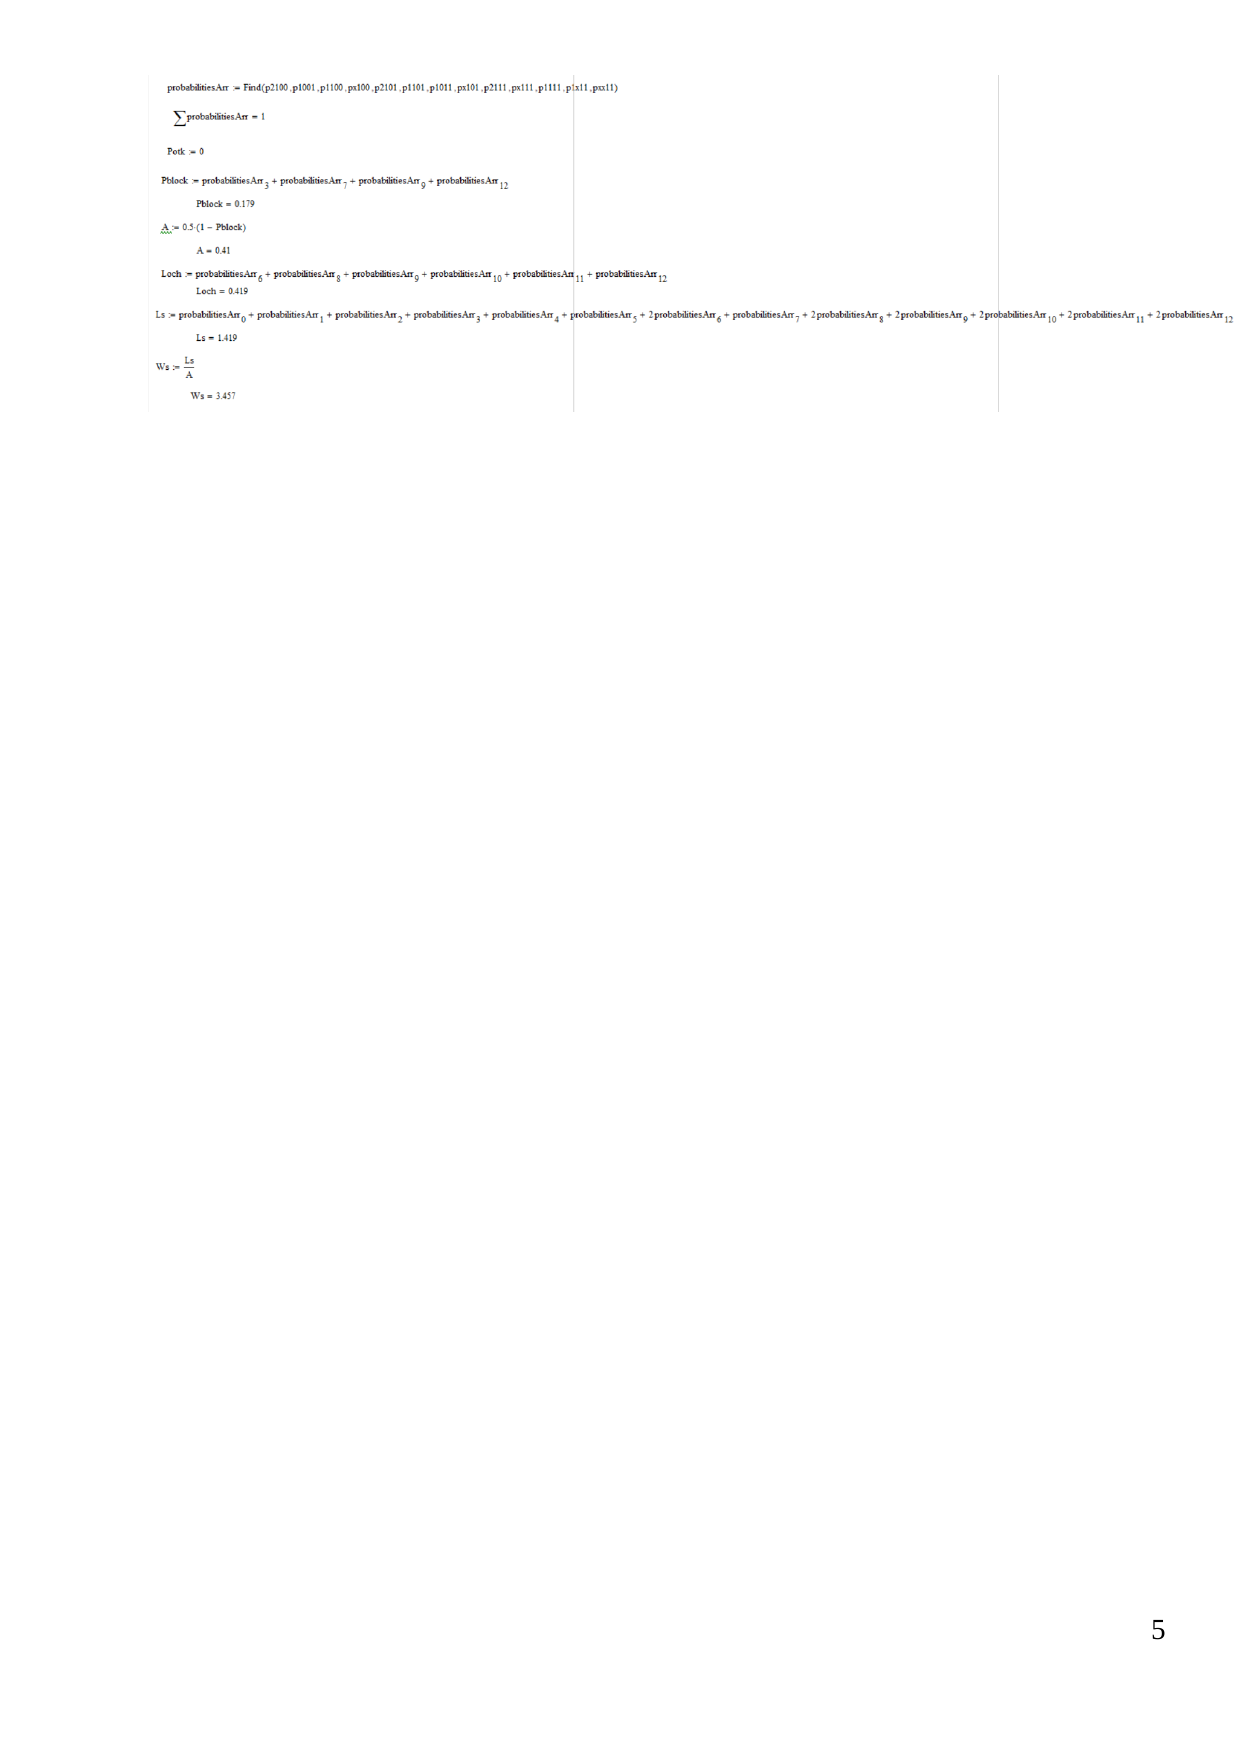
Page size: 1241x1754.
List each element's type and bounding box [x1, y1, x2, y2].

picture [148, 75, 1240, 412]
